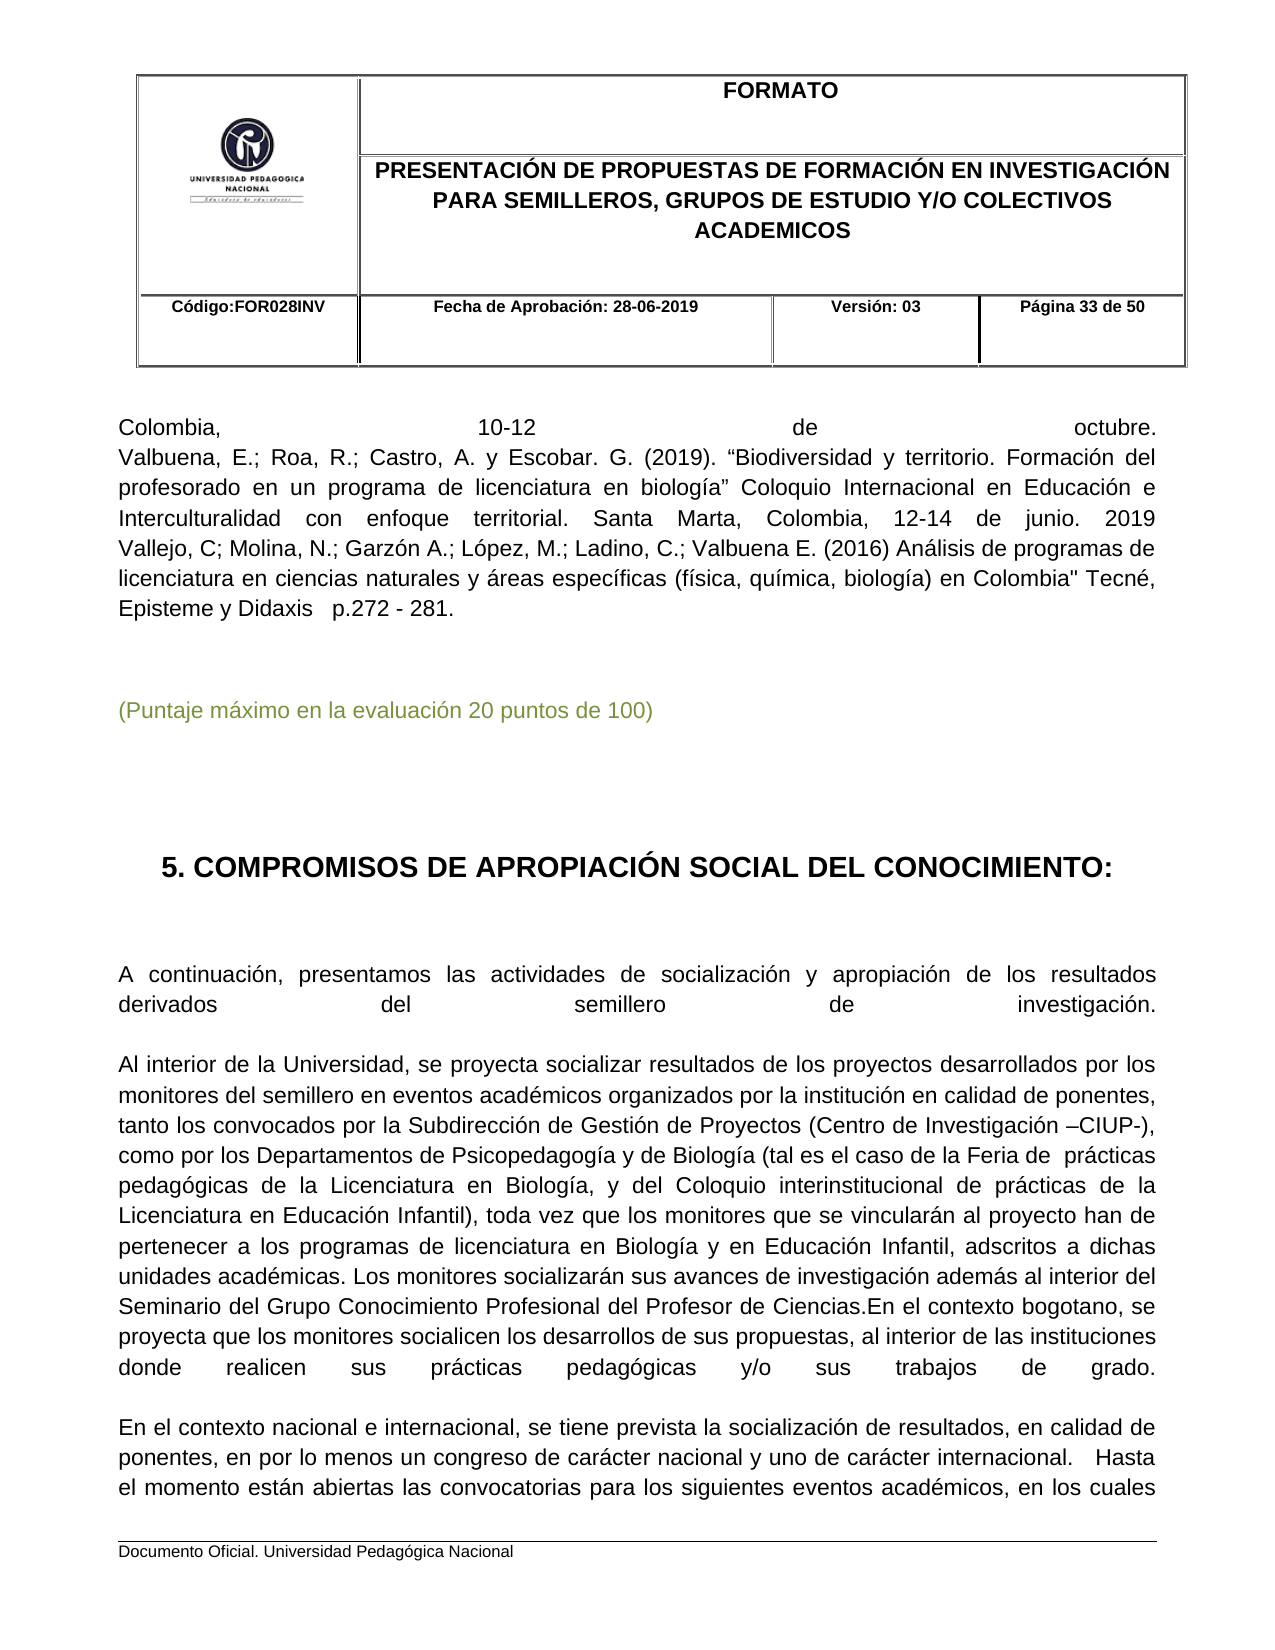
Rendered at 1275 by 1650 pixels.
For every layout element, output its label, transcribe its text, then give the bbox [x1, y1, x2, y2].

picture [190, 118, 306, 204]
text 5. COMPROMISOS DE APROPIACIÓN SOCIAL DEL CONOCIMIENTO: [118, 850, 1157, 884]
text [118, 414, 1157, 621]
text (Puntaje máximo en la evaluación 20 puntos de 100) [118, 697, 1157, 723]
